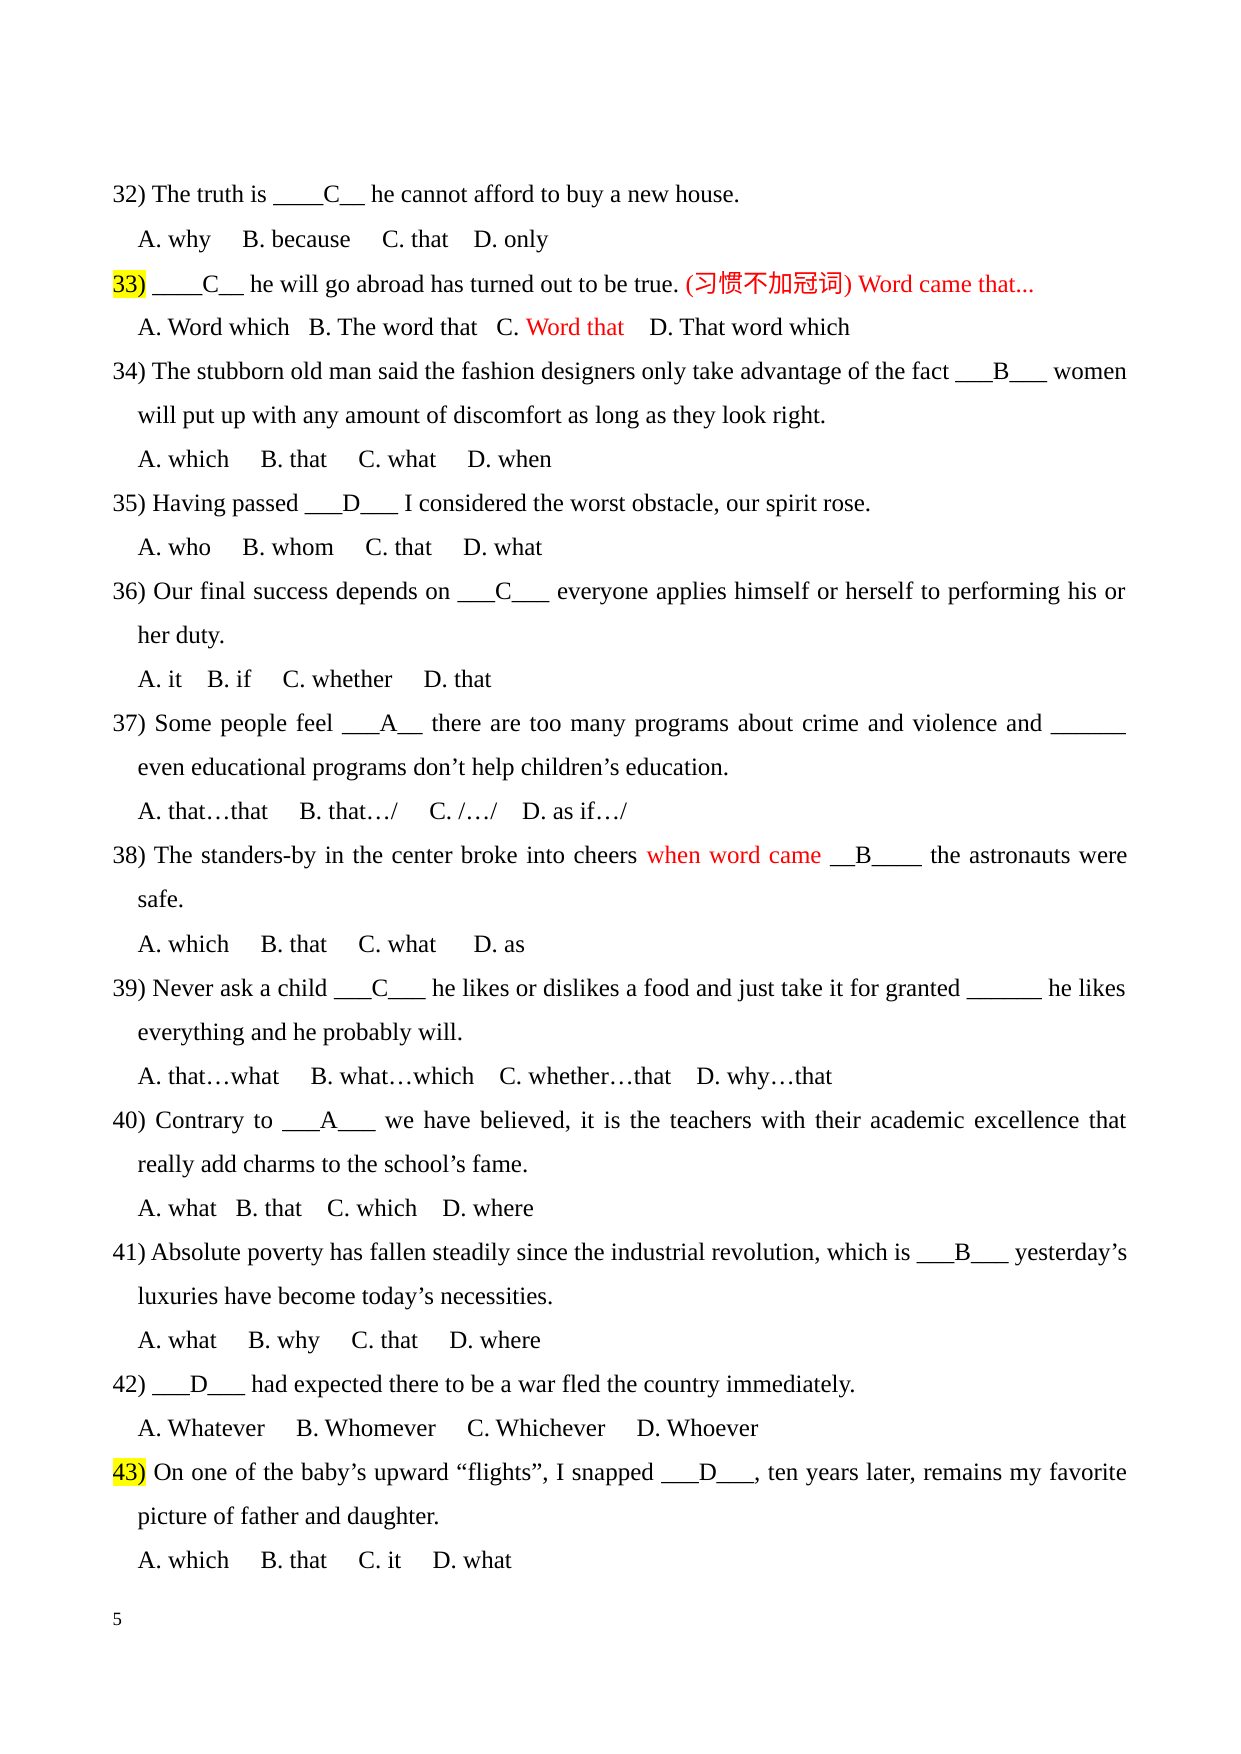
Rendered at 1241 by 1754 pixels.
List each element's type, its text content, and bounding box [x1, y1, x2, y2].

text A. why B. because C. that D. only [112, 216, 1128, 260]
text 41) Absolute poverty has fallen steadily since the industrial revolution, which is ___B___ yesterday’s luxuries have become today’s necessities. [112, 1229, 1128, 1318]
text A. it B. if C. whether D. that [112, 657, 1128, 701]
text A. which B. that C. it D. what [112, 1538, 1128, 1582]
text 43) On one of the baby’s upward “flights”, I snapped ___D___, ten years later, remains my favorite picture of father and daughter. [112, 1450, 1128, 1538]
text 39) Never ask a child ___C___ he likes or dislikes a food and just take it for granted ______ he likes everything and he probably will. [112, 965, 1128, 1053]
text A. Word which B. The word that C. Word that D. That word which [112, 304, 1128, 348]
text 38) The standers-by in the center broke into cheers when word came __B____ the astronauts were safe. [112, 833, 1128, 921]
text A. that…that B. that…/ C. /…/ D. as if…/ [112, 789, 1128, 833]
text A. Whatever B. Whomever C. Whichever D. Whoever [112, 1406, 1128, 1450]
text A. which B. that C. what D. as [112, 921, 1128, 965]
text 33) ____C__ he will go abroad has turned out to be true. (习惯不加冠词) Word came that... [112, 260, 1128, 304]
text A. what B. that C. which D. where [112, 1185, 1128, 1229]
text A. who B. whom C. that D. what [112, 524, 1128, 568]
text 34) The stubborn old man said the fashion designers only take advantage of the fact ___B___ women will put up with any amount of discomfort as long as they look right. [112, 348, 1128, 436]
text 36) Our final success depends on ___C___ everyone applies himself or herself to performing his or her duty. [112, 568, 1128, 657]
text A. what B. why C. that D. where [112, 1318, 1128, 1362]
text 42) ___D___ had expected there to be a war fled the country immediately. [112, 1362, 1128, 1406]
text A. which B. that C. what D. when [112, 436, 1128, 480]
text 37) Some people feel ___A__ there are too many programs about crime and violence and ______ even educational programs don’t help children’s education. [112, 701, 1128, 789]
text 35) Having passed ___D___ I considered the worst obstacle, our spirit rose. [112, 480, 1128, 524]
text A. that…what B. what…which C. whether…that D. why…that [112, 1053, 1128, 1097]
text 40) Contrary to ___A___ we have believed, it is the teachers with their academic excellence that really add charms to the school’s fame. [112, 1097, 1128, 1185]
text 32) The truth is ____C__ he cannot afford to buy a new house. [112, 172, 1128, 216]
